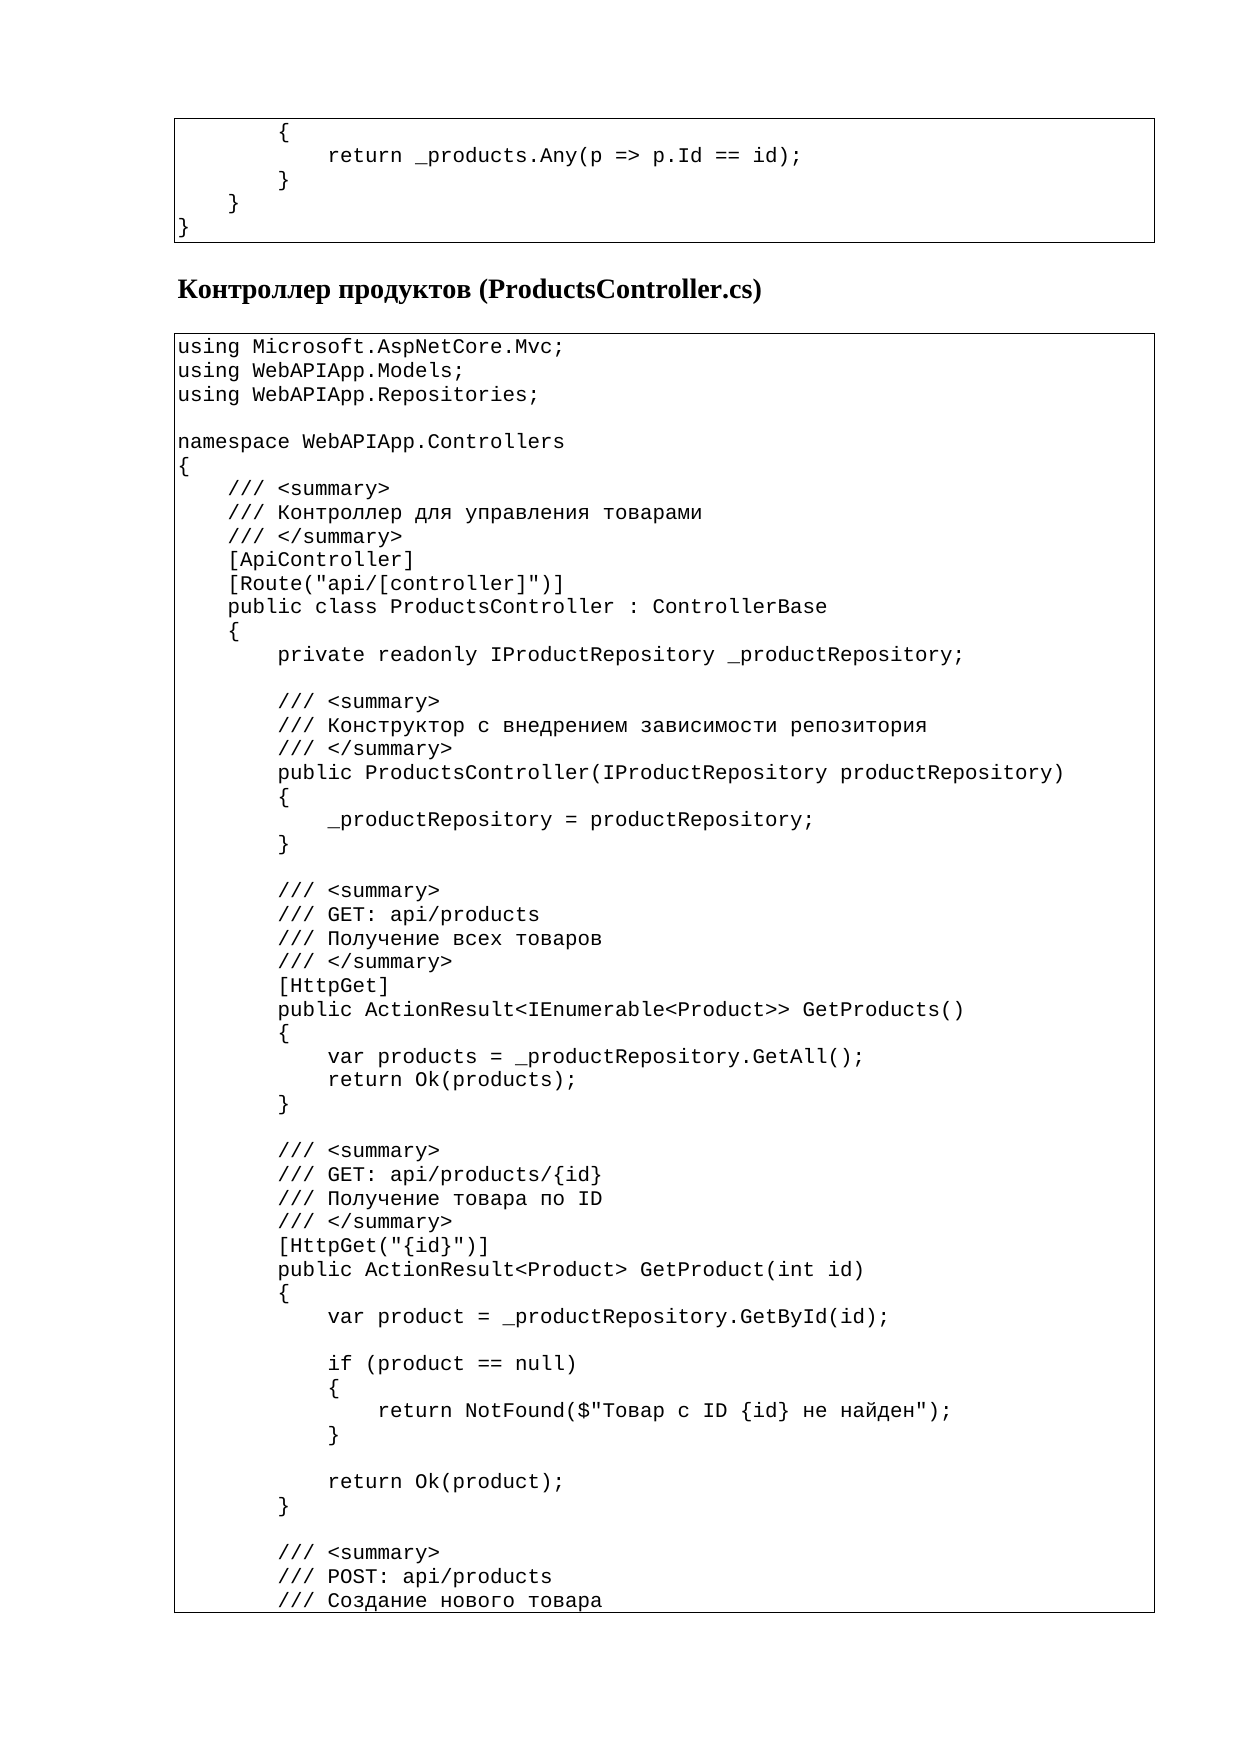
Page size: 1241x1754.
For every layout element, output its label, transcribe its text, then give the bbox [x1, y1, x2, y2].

text if (product == null) [177, 1353, 1152, 1377]
text /// Конструктор с внедрением зависимости репозитория [177, 715, 1152, 738]
text private readonly IProductRepository _productRepository; [177, 644, 1152, 667]
text /// </summary> [177, 526, 1152, 549]
text /// Контроллер для управления товарами [177, 502, 1152, 526]
text _productRepository = productRepository; [177, 809, 1152, 833]
text { [177, 1282, 1152, 1306]
text } [177, 168, 1152, 192]
text [Route("api/[controller]")] [177, 573, 1152, 597]
text [HttpGet] [177, 975, 1152, 998]
text /// GET: api/products/{id} [177, 1164, 1152, 1188]
text using WebAPIApp.Models; [177, 360, 1152, 384]
text /// Создание нового товара [177, 1590, 1152, 1612]
text public class ProductsController : ControllerBase [177, 597, 1152, 620]
text { [177, 620, 1152, 644]
text } [177, 833, 1152, 857]
text namespace WebAPIApp.Controllers [177, 431, 1152, 455]
text /// </summary> [177, 1211, 1152, 1235]
text using Microsoft.AspNetCore.Mvc; [175, 334, 1154, 360]
text [ApiController] [177, 549, 1152, 573]
text /// <summary> [177, 478, 1152, 502]
text { [177, 786, 1152, 809]
text /// GET: api/products [177, 904, 1152, 928]
text /// <summary> [177, 1542, 1152, 1566]
text public ProductsController(IProductRepository productRepository) [177, 762, 1152, 786]
text /// POST: api/products [177, 1566, 1152, 1590]
text return NotFound($"Товар с ID {id} не найден"); [177, 1401, 1152, 1424]
text } [177, 192, 1152, 213]
text /// <summary> [177, 1140, 1152, 1164]
text using WebAPIApp.Repositories; [177, 384, 1152, 407]
text public ActionResult<IEnumerable<Product>> GetProducts() [177, 998, 1152, 1022]
text /// <summary> [177, 880, 1152, 904]
text { [177, 455, 1152, 478]
subtitle Контроллер продуктов (ProductsController.cs) [177, 272, 1152, 304]
text /// Получение товара по ID [177, 1188, 1152, 1211]
text } [177, 1495, 1152, 1519]
text } [177, 1093, 1152, 1117]
text } [177, 1424, 1152, 1448]
text /// </summary> [177, 951, 1152, 975]
text return _products.Any(p => p.Id == id); [177, 145, 1152, 168]
text { [175, 119, 1154, 145]
text } [175, 213, 1154, 242]
text /// Получение всех товаров [177, 928, 1152, 951]
text var products = _productRepository.GetAll(); [177, 1046, 1152, 1069]
text /// <summary> [177, 691, 1152, 715]
text return Ok(product); [177, 1471, 1152, 1495]
text var product = _productRepository.GetById(id); [177, 1306, 1152, 1329]
text /// </summary> [177, 738, 1152, 762]
text return Ok(products); [177, 1069, 1152, 1093]
text public ActionResult<Product> GetProduct(int id) [177, 1259, 1152, 1282]
text { [177, 1377, 1152, 1401]
text [HttpGet("{id}")] [177, 1235, 1152, 1259]
text { [177, 1022, 1152, 1046]
